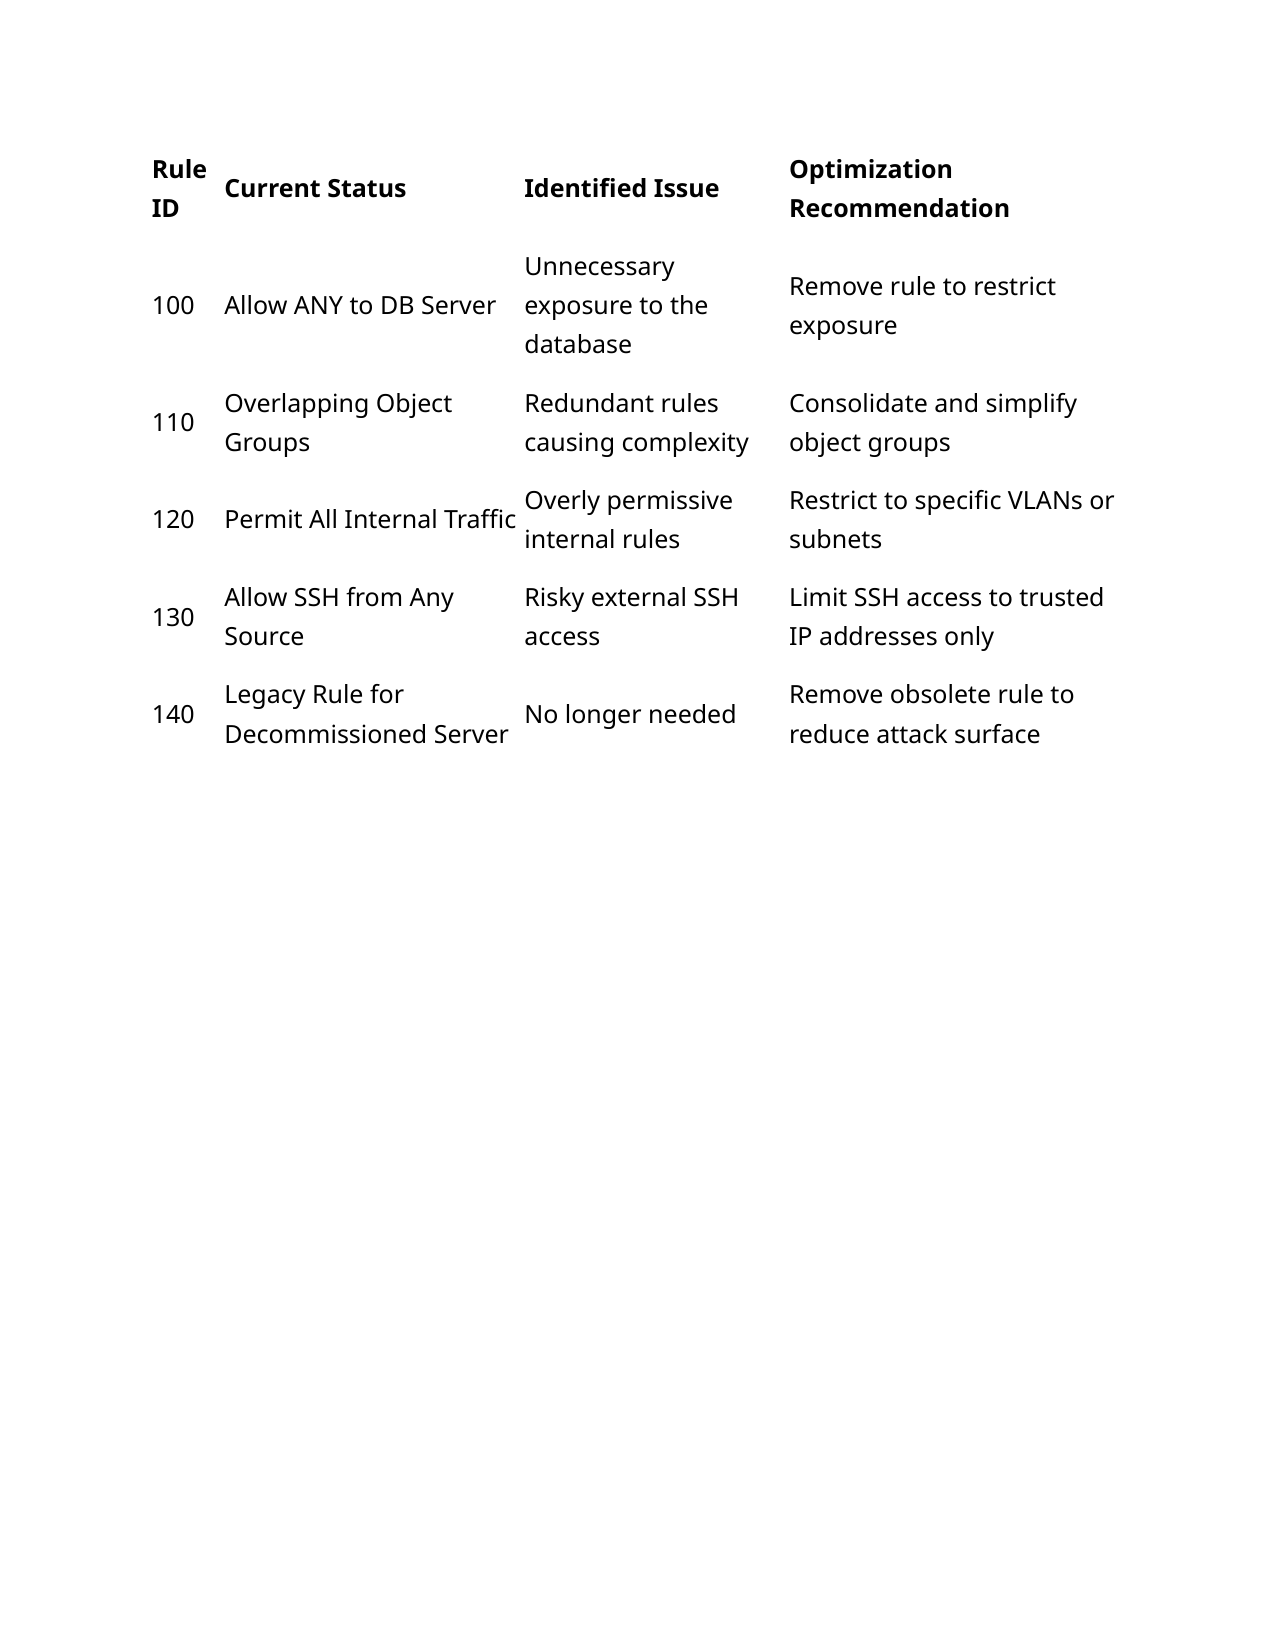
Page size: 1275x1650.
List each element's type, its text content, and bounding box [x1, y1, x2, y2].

table_header Optimization Recommendation [788, 150, 1125, 247]
table_cell 140 [150, 676, 222, 773]
table_cell Risky external SSH access [523, 578, 787, 676]
table_cell Redundant rules causing complexity [523, 384, 787, 481]
table_cell 130 [150, 578, 222, 676]
table_cell Remove obsolete rule to reduce attack surface [788, 676, 1125, 773]
table_cell Unnecessary exposure to the database [523, 247, 787, 384]
table_cell 120 [150, 481, 222, 578]
table_cell 110 [150, 384, 222, 481]
table_cell Limit SSH access to trusted IP addresses only [788, 578, 1125, 676]
table_cell Remove rule to restrict exposure [788, 247, 1125, 384]
table_cell Restrict to specific VLANs or subnets [788, 481, 1125, 578]
table_cell Allow ANY to DB Server [223, 247, 523, 384]
table_cell Overlapping Object Groups [223, 384, 523, 481]
table_header Identified Issue [523, 150, 787, 247]
table_cell Allow SSH from Any Source [223, 578, 523, 676]
table_header Rule ID [150, 150, 222, 247]
table_cell Legacy Rule for Decommissioned Server [223, 676, 523, 773]
table_cell Consolidate and simplify object groups [788, 384, 1125, 481]
table_cell Overly permissive internal rules [523, 481, 787, 578]
table_cell 100 [150, 247, 222, 384]
table_cell No longer needed [523, 676, 787, 773]
table_cell Permit All Internal Traffic [223, 481, 523, 578]
table_header Current Status [223, 150, 523, 247]
